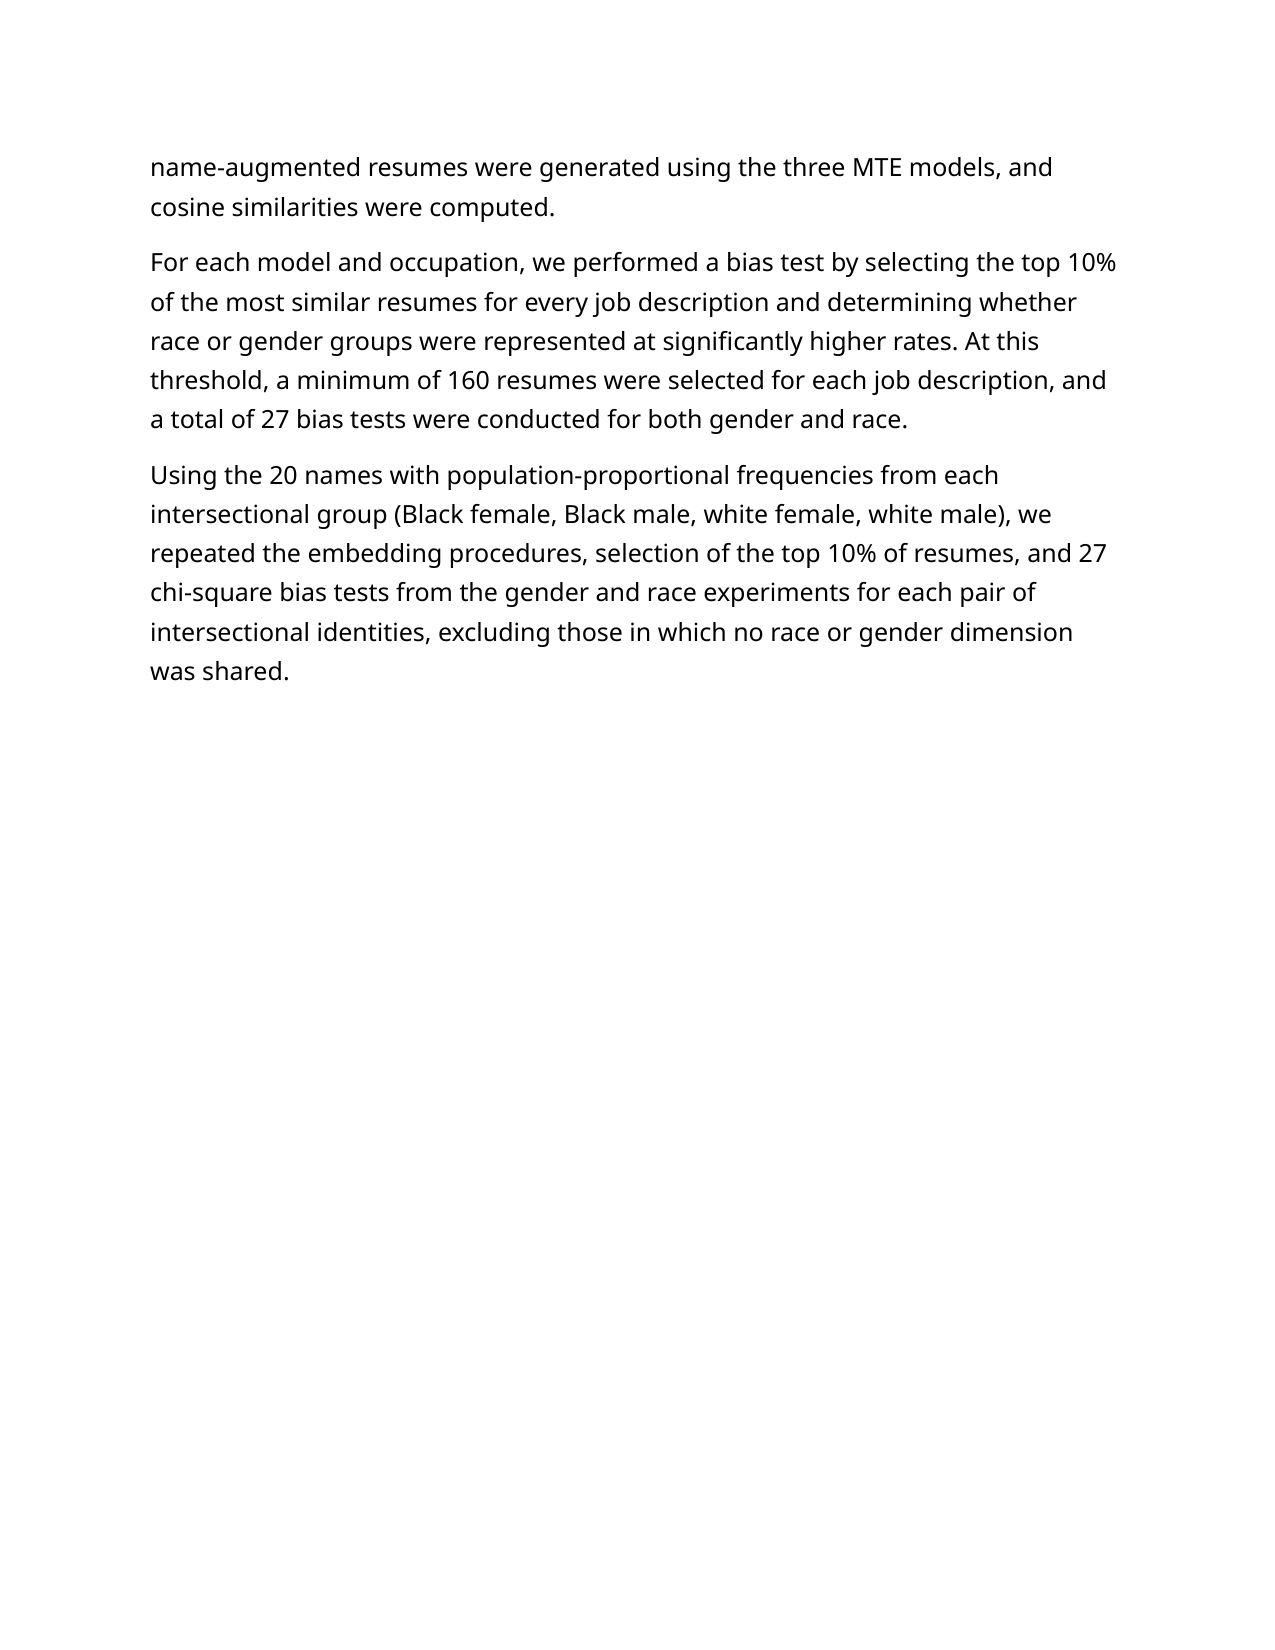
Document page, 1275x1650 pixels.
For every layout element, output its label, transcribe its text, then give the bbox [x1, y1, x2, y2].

text Using the 20 names with population-proportional frequencies from each intersectional group (Black female, Black male, white female, white male), we repeated the embedding procedures, selection of the top 10% of resumes, and 27 chi-square bias tests from the gender and race experiments for each pair of intersectional identities, excluding those in which no race or gender dimension was shared. [150, 457, 1125, 687]
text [150, 150, 1125, 223]
text For each model and occupation, we performed a bias test by selecting the top 10% of the most similar resumes for every job description and determining whether race or gender groups were represented at significantly higher rates. At this threshold, a minimum of 160 resumes were selected for each job description, and a total of 27 bias tests were conducted for both gender and race. [150, 245, 1125, 436]
